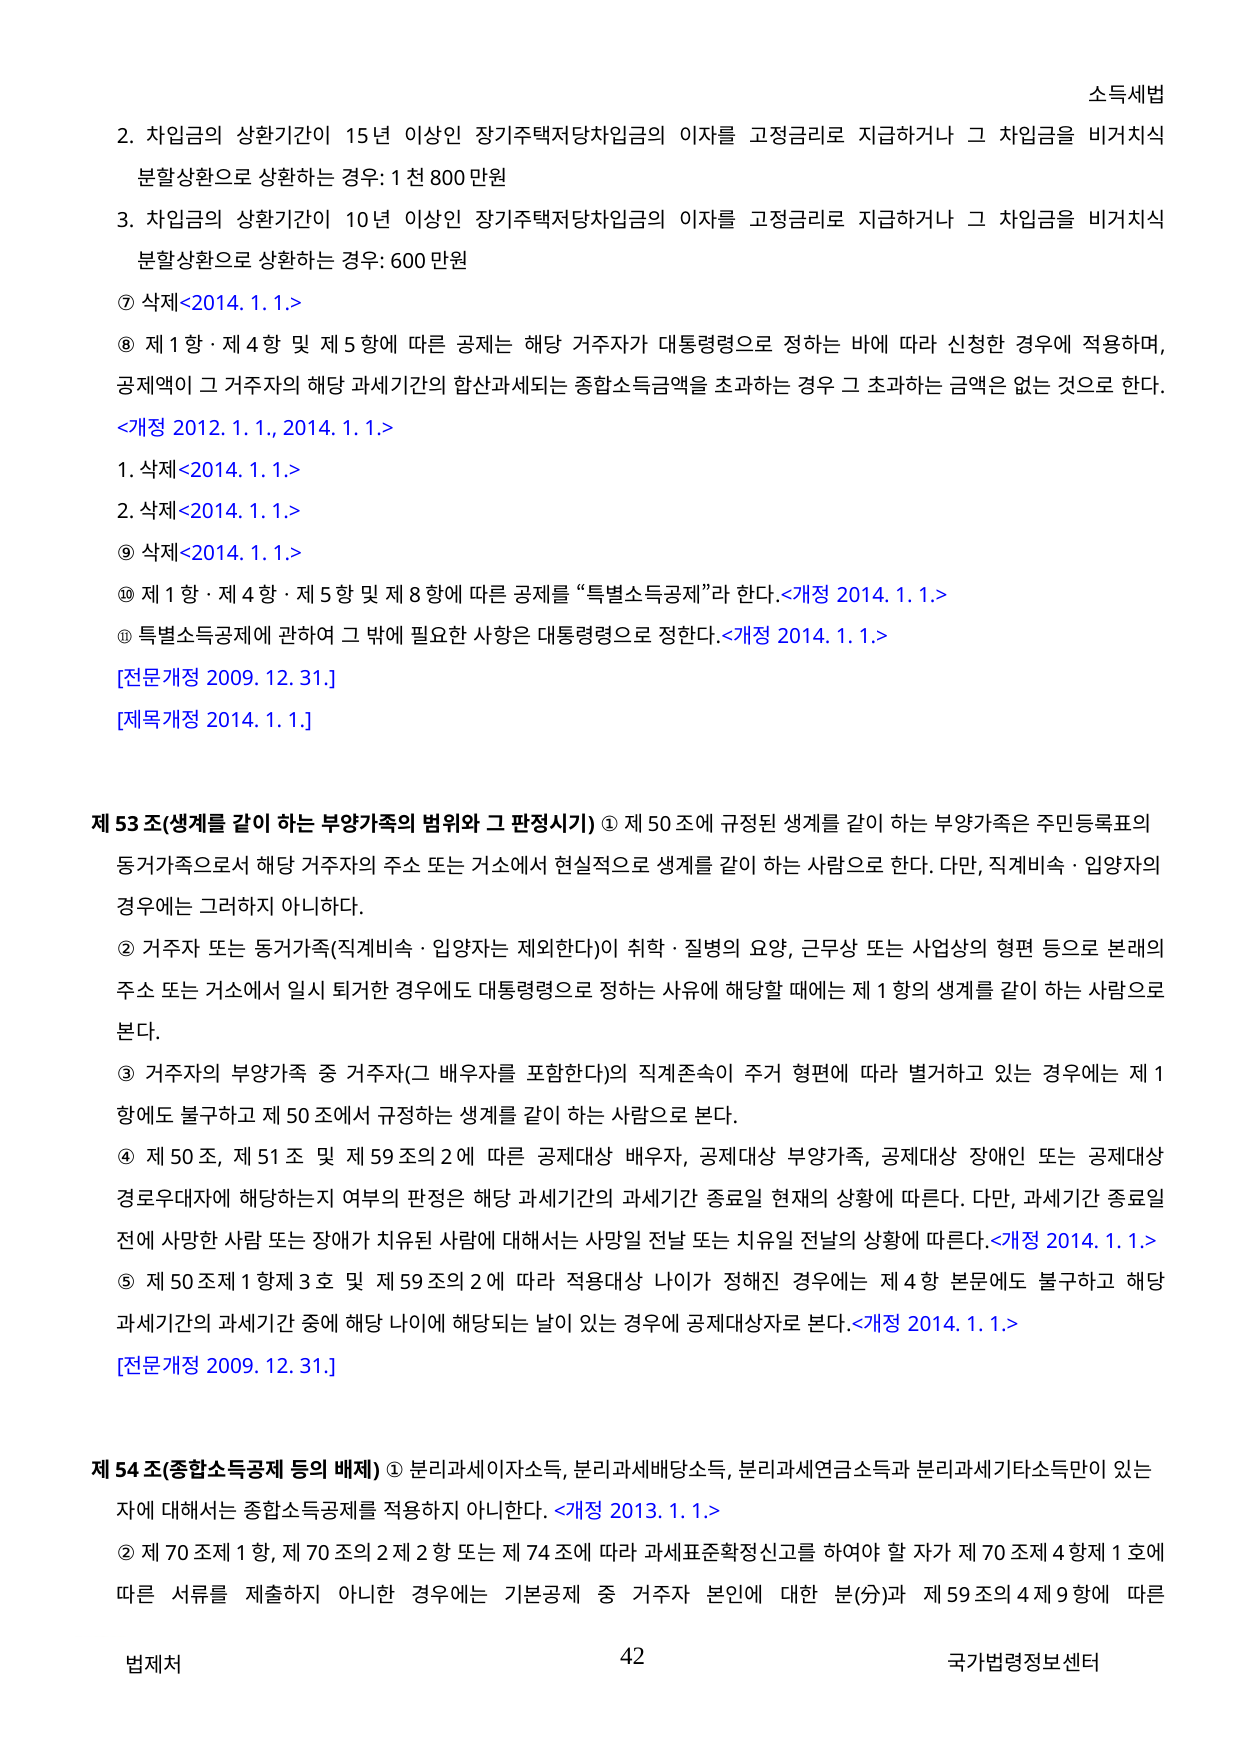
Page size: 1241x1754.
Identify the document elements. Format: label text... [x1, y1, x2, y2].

text 1. 삭제<2014. 1. 1.> [117, 442, 1165, 483]
text 2. 삭제<2014. 1. 1.> [117, 483, 1165, 525]
text 제54조(종합소득공제 등의 배제) ① 분리과세이자소득, 분리과세배당소득, 분리과세연금소득과 분리과세기타소득만이 있는 자에 대해서는 종합소득공제를 적용하지 아니한다. <개정 2013. 1. 1.> [92, 1442, 1165, 1525]
text ⑪ 특별소득공제에 관하여 그 밖에 필요한 사항은 대통령령으로 정한다.<개정 2014. 1. 1.> [117, 608, 1165, 650]
text [전문개정 2009. 12. 31.] [117, 650, 1165, 692]
text ⑦ 삭제<2014. 1. 1.> [117, 275, 1165, 317]
text 제53조(생계를 같이 하는 부양가족의 범위와 그 판정시기) ① 제50조에 규정된 생계를 같이 하는 부양가족은 주민등록표의 동거가족으로서 해당 거주자의 주소 또는 거소에서 현실적으로 생계를 같이 하는 사람으로 한다. 다만, 직계비속ㆍ입양자의 경우에는 그러하지 아니하다. [92, 796, 1165, 921]
text 3. 차입금의 상환기간이 10년 이상인 장기주택저당차입금의 이자를 고정금리로 지급하거나 그 차입금을 비거치식 분할상환으로 상환하는 경우: 600만원 [117, 192, 1165, 275]
text 2. 차입금의 상환기간이 15년 이상인 장기주택저당차입금의 이자를 고정금리로 지급하거나 그 차입금을 비거치식 분할상환으로 상환하는 경우: 1천800만원 [117, 108, 1165, 192]
text ③ 거주자의 부양가족 중 거주자(그 배우자를 포함한다)의 직계존속이 주거 형편에 따라 별거하고 있는 경우에는 제1항에도 불구하고 제50조에서 규정하는 생계를 같이 하는 사람으로 본다. [117, 1046, 1165, 1129]
text ② 거주자 또는 동거가족(직계비속ㆍ입양자는 제외한다)이 취학ㆍ질병의 요양, 근무상 또는 사업상의 형편 등으로 본래의 주소 또는 거소에서 일시 퇴거한 경우에도 대통령령으로 정하는 사유에 해당할 때에는 제1항의 생계를 같이 하는 사람으로 본다. [117, 921, 1165, 1046]
text ⑧ 제1항ㆍ제4항 및 제5항에 따른 공제는 해당 거주자가 대통령령으로 정하는 바에 따라 신청한 경우에 적용하며, 공제액이 그 거주자의 해당 과세기간의 합산과세되는 종합소득금액을 초과하는 경우 그 초과하는 금액은 없는 것으로 한다.<개정 2012. 1. 1., 2014. 1. 1.> [117, 317, 1165, 442]
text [117, 1525, 1165, 1608]
text [제목개정 2014. 1. 1.] [117, 692, 1165, 733]
text ④ 제50조, 제51조 및 제59조의2에 따른 공제대상 배우자, 공제대상 부양가족, 공제대상 장애인 또는 공제대상 경로우대자에 해당하는지 여부의 판정은 해당 과세기간의 과세기간 종료일 현재의 상황에 따른다. 다만, 과세기간 종료일 전에 사망한 사람 또는 장애가 치유된 사람에 대해서는 사망일 전날 또는 치유일 전날의 상황에 따른다.<개정 2014. 1. 1.> [117, 1129, 1165, 1254]
text ⑨ 삭제<2014. 1. 1.> [117, 525, 1165, 567]
text [전문개정 2009. 12. 31.] [117, 1337, 1165, 1379]
text ⑩ 제1항ㆍ제4항ㆍ제5항 및 제8항에 따른 공제를 “특별소득공제”라 한다.<개정 2014. 1. 1.> [117, 567, 1165, 608]
text ⑤ 제50조제1항제3호 및 제59조의2에 따라 적용대상 나이가 정해진 경우에는 제4항 본문에도 불구하고 해당 과세기간의 과세기간 중에 해당 나이에 해당되는 날이 있는 경우에 공제대상자로 본다.<개정 2014. 1. 1.> [117, 1254, 1165, 1337]
